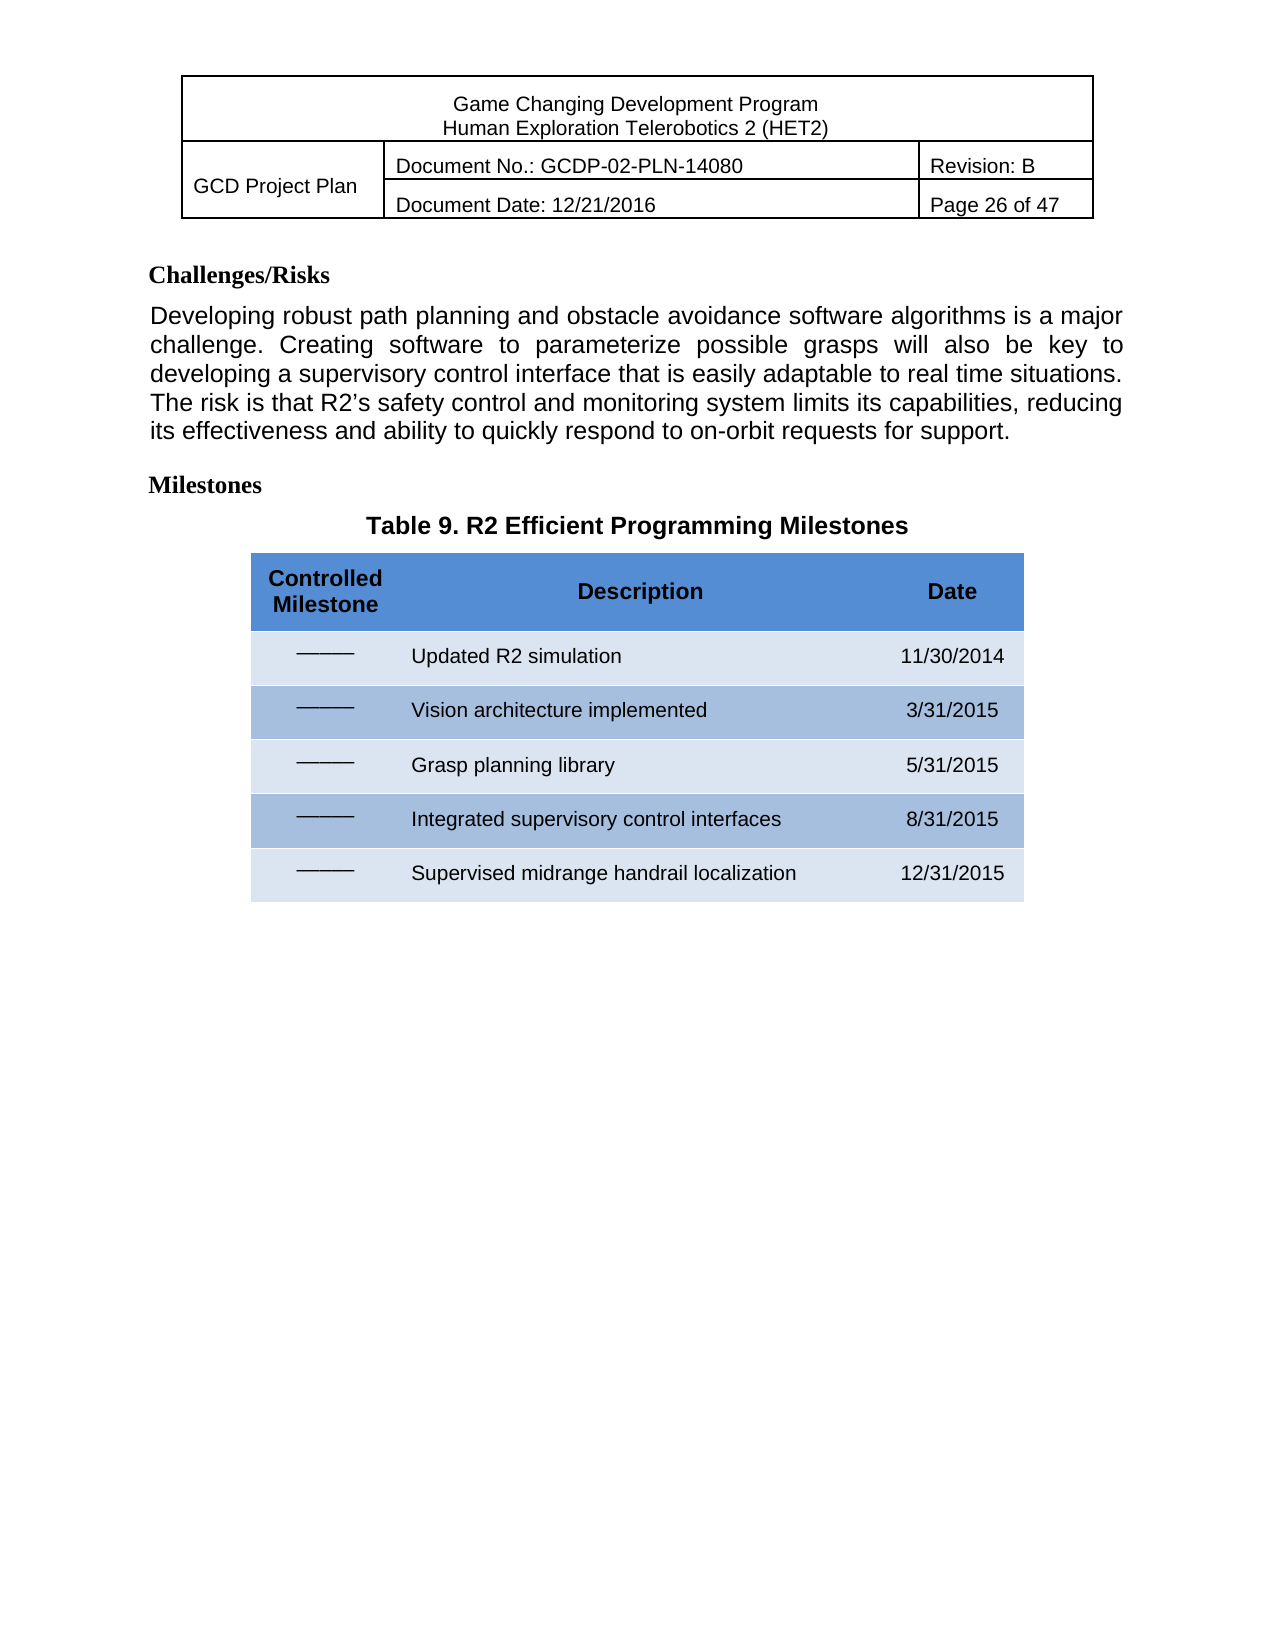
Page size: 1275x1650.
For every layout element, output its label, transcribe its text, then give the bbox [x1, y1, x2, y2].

table_cell ––––– [251, 740, 400, 793]
table_cell 11/30/2014 [881, 632, 1024, 685]
text Developing robust path planning and obstacle avoidance software algorithms is a major challenge. Creating software to parameterize possible grasps will also be key to developing a supervisory control interface that is easily adaptable to real time situations. The risk is that R2’s safety control and monitoring system limits its capabilities, reducing its effectiveness and ability to quickly respond to on-orbit requests for support. [150, 301, 1125, 445]
table_header Date [881, 553, 1024, 631]
table_cell Supervised midrange handrail localization [400, 849, 881, 902]
table_cell Vision architecture implemented [400, 686, 881, 739]
table_cell Grasp planning library [400, 740, 881, 793]
table_cell ––––– [251, 686, 400, 739]
table_cell 8/31/2015 [881, 794, 1024, 848]
text Milestones [148, 470, 1125, 499]
table_cell Updated R2 simulation [400, 632, 881, 685]
table_cell ––––– [251, 794, 400, 848]
table_header Controlled Milestone [251, 553, 400, 631]
table_cell 12/31/2015 [881, 849, 1024, 902]
table_cell 3/31/2015 [881, 686, 1024, 739]
table_header Description [400, 553, 881, 631]
table_cell 5/31/2015 [881, 740, 1024, 793]
text Table 9. R2 Efficient Programming Milestones [150, 511, 1125, 540]
text Challenges/Risks [148, 260, 1125, 289]
table_cell Integrated supervisory control interfaces [400, 794, 881, 848]
table_cell ––––– [251, 632, 400, 685]
table_cell ––––– [251, 849, 400, 902]
